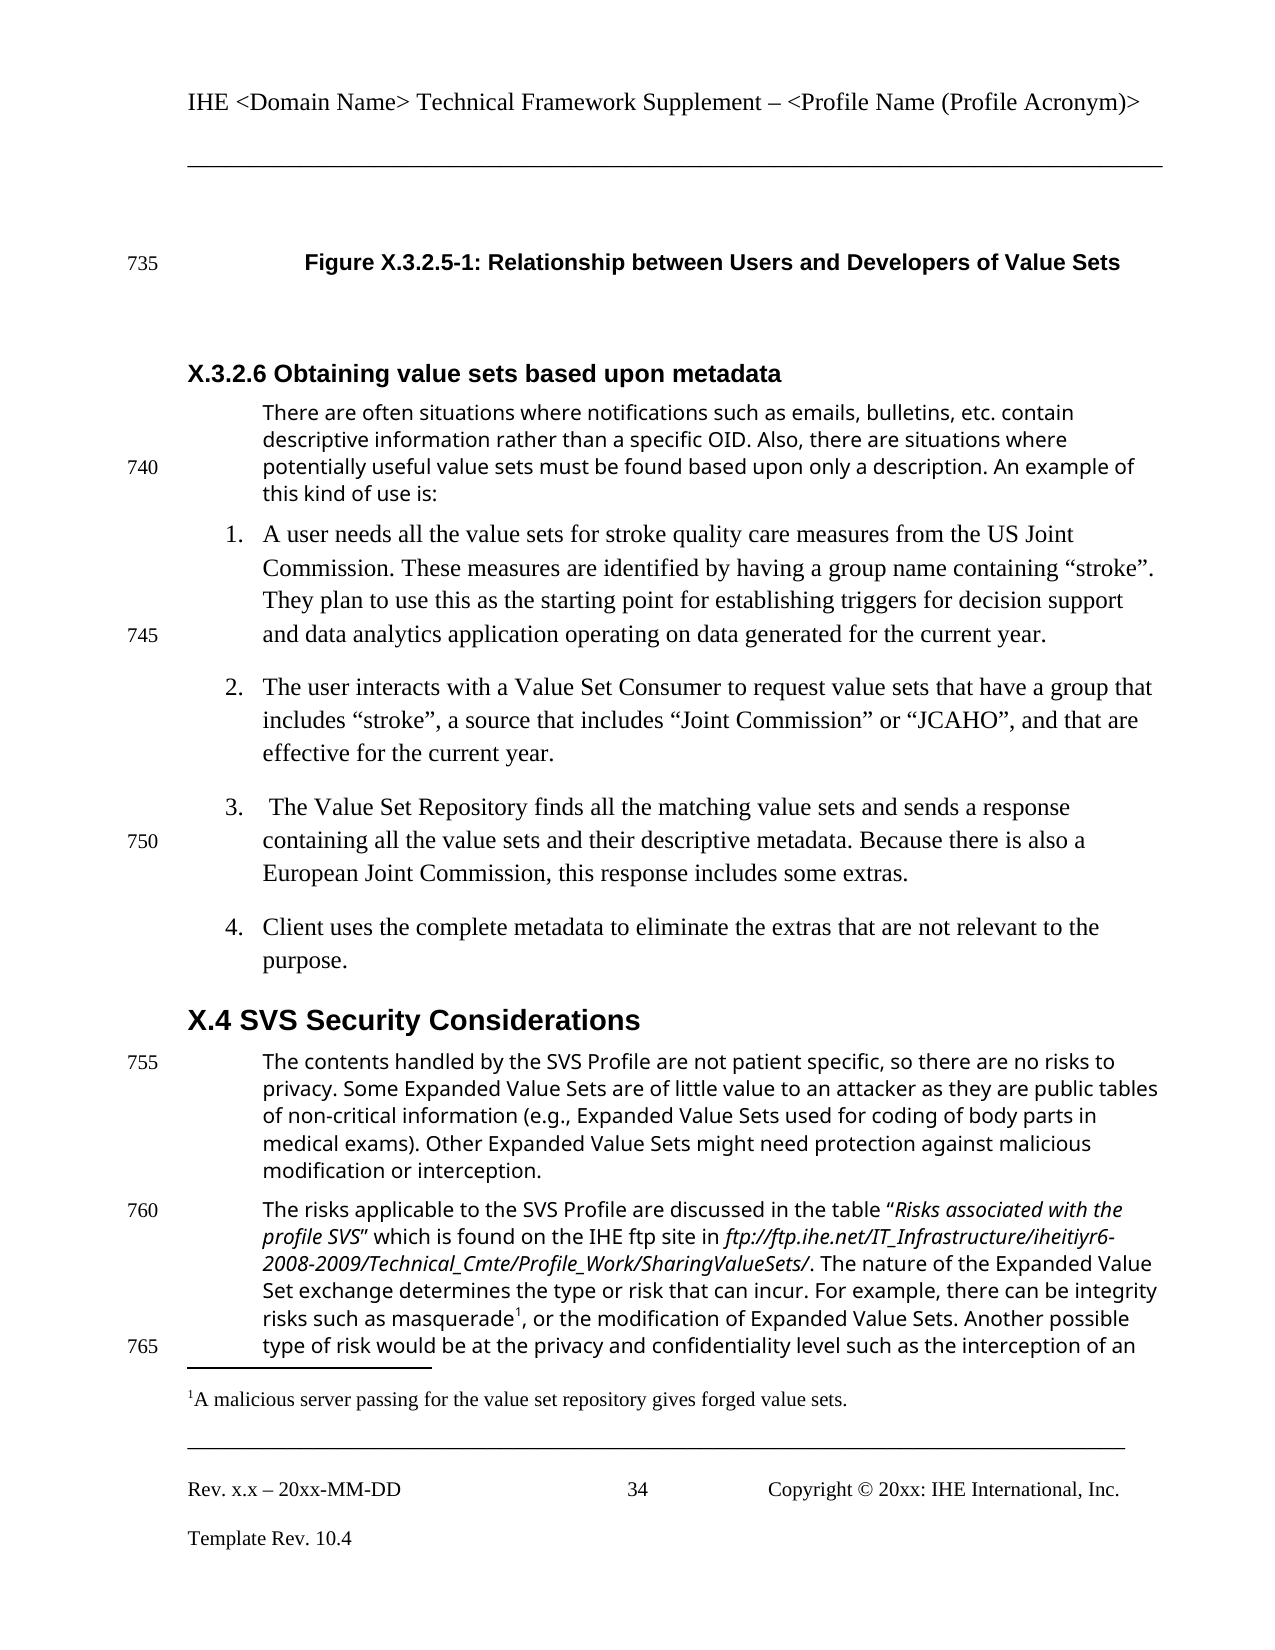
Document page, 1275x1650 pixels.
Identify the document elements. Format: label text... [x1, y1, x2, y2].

list The Value Set Repository finds all the matching value sets and sends a response containing all the value sets and their descriptive metadata. Because there is also a European Joint Commission, this response includes some extras. [225, 792, 1162, 887]
list The user interacts with a Value Set Consumer to request value sets that have a group that includes “stroke”, a source that includes “Joint Commission” or “JCAHO”, and that are effective for the current year. [225, 672, 1162, 767]
title Figure X.3.2.5-1: Relationship between Users and Developers of Value Sets [262, 249, 1162, 276]
list Client uses the complete metadata to eliminate the extras that are not relevant to the purpose. [225, 912, 1162, 974]
subtitle X.3.2.6 Obtaining value sets based upon metadata [187, 359, 1162, 388]
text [262, 1196, 1162, 1358]
subtitle X.4 SVS Security Considerations [187, 1003, 1162, 1037]
list A user needs all the value sets for stroke quality care measures from the US Joint Commission. These measures are identified by having a group name containing “stroke”. They plan to use this as the starting point for establishing triggers for decision support and data analytics application operating on data generated for the current year. [225, 519, 1162, 647]
text The contents handled by the SVS Profile are not patient specific, so there are no risks to privacy. Some Expanded Value Sets are of little value to an attacker as they are public tables of non-critical information (e.g., Expanded Value Sets used for coding of body parts in medical exams). Other Expanded Value Sets might need protection against malicious modification or interception. [262, 1048, 1162, 1183]
text There are often situations where notifications such as emails, bulletins, etc. contain descriptive information rather than a specific OID. Also, there are situations where potentially useful value sets must be found based upon only a description. An example of this kind of use is: [262, 399, 1162, 507]
